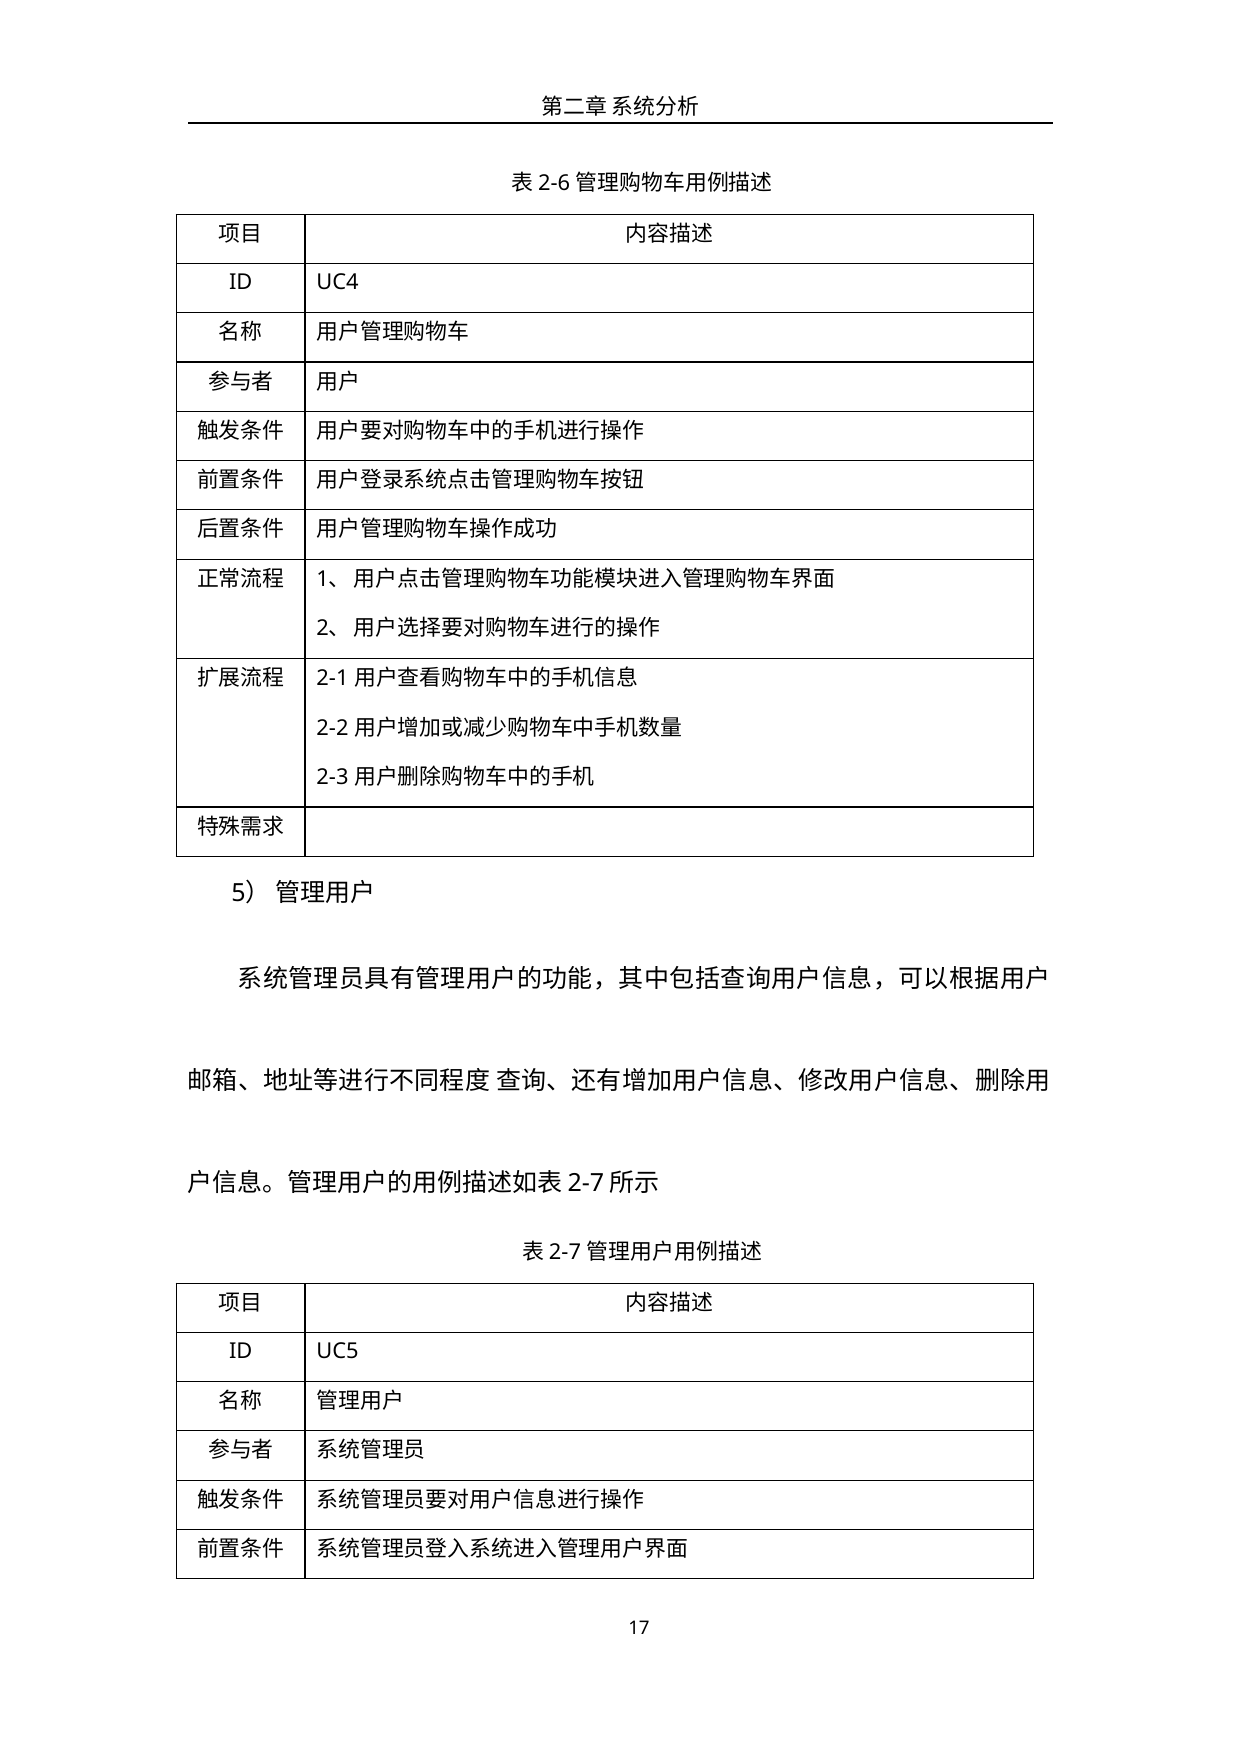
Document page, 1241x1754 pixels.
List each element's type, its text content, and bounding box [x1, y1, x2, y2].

table_cell UC4 [306, 264, 1033, 312]
table_cell 系统管理员登入系统进入管理用户界面 [306, 1530, 1033, 1578]
table_header 项目 [177, 215, 304, 263]
table_header 项目 [177, 1284, 304, 1332]
table_cell 前置条件 [177, 1530, 304, 1578]
table_cell 参与者 [177, 1431, 304, 1479]
table_cell UC5 [306, 1333, 1033, 1381]
list 管理用户 [231, 857, 1053, 925]
table_cell 特殊需求 [177, 808, 304, 856]
table_cell 扩展流程 [177, 659, 304, 806]
table_header 内容描述 [306, 1284, 1033, 1332]
table_cell 正常流程 [177, 560, 304, 658]
table_cell 用户 [306, 363, 1033, 411]
text 表2-7 管理用户用例描述 [231, 1233, 1053, 1267]
table_cell 前置条件 [177, 461, 304, 509]
table_cell 系统管理员 [306, 1431, 1033, 1479]
table_cell 管理用户 [306, 1382, 1033, 1430]
table_cell 用户登录系统点击管理购物车按钮 [306, 461, 1033, 509]
table_cell 用户管理购物车 [306, 313, 1033, 361]
table_cell ID [177, 264, 304, 312]
table_cell 后置条件 [177, 510, 304, 558]
table_cell [306, 808, 1033, 856]
text 表2-6 管理购物车用例描述 [231, 164, 1053, 198]
table_header 内容描述 [306, 215, 1033, 263]
table_cell ID [177, 1333, 304, 1381]
table_cell 参与者 [177, 363, 304, 411]
table_cell 用户点击管理购物车功能模块进入管理购物车界面 用户选择要对购物车进行的操作 [306, 560, 1033, 658]
table_cell 触发条件 [177, 1481, 304, 1529]
table_cell 名称 [177, 1382, 304, 1430]
table_cell 系统管理员要对用户信息进行操作 [306, 1481, 1033, 1529]
table_cell 触发条件 [177, 412, 304, 460]
table_cell 用户要对购物车中的手机进行操作 [306, 412, 1033, 460]
table_cell 用户管理购物车操作成功 [306, 510, 1033, 558]
table_cell 2-1 用户查看购物车中的手机信息 2-2 用户增加或减少购物车中手机数量 2-3 用户删除购物车中的手机 [306, 659, 1033, 806]
table_cell 名称 [177, 313, 304, 361]
text 系统管理员具有管理用户的功能，其中包括查询用户信息，可以根据用户邮箱、地址等进行不同程度 查询、还有增加用户信息、修改用户信息、删除用户信息。管理用户的用例描述如表2-7所示 [187, 943, 1053, 1214]
